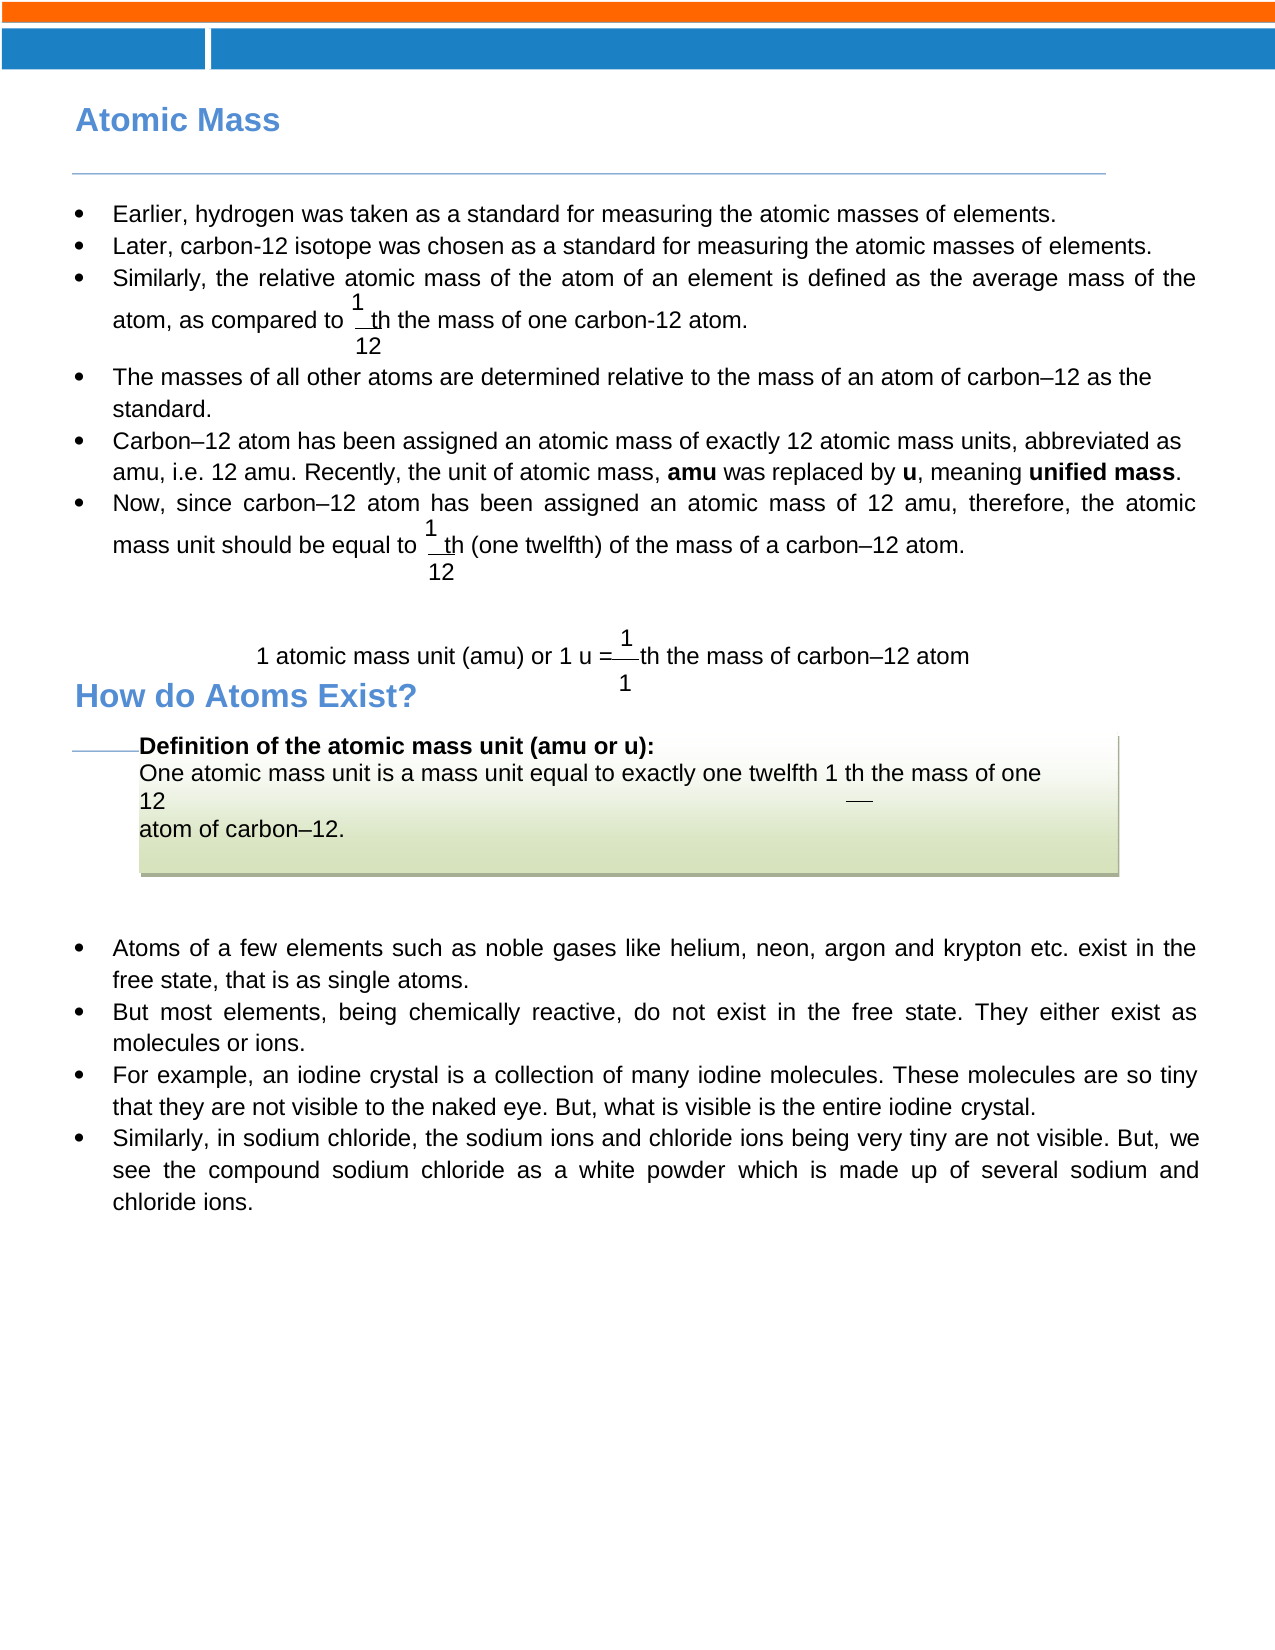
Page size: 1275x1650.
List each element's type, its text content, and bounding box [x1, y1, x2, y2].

text mass unit should be equal to 1 th (one twelfth) of the mass of a carbon–12 atom. [112, 522, 1275, 562]
list Earlier, hydrogen was taken as a standard for measuring the atomic masses of elements. [75, 200, 1275, 228]
picture [139, 731, 1118, 873]
text 12 [355, 336, 1275, 359]
list Atoms of a few elements such as noble gases like helium, neon, argon and krypton etc. exist in the free state, that is as single atoms. [75, 934, 1199, 993]
subtitle How do Atoms Exist? [75, 677, 1275, 715]
list The masses of all other atoms are determined relative to the mass of an atom of carbon–12 as the standard. [75, 363, 1200, 423]
subtitle Atomic Mass [75, 99, 1275, 138]
list Now, since carbon–12 atom has been assigned an atomic mass of 12 amu, therefore, the atomic [75, 489, 1275, 517]
list Similarly, in sodium chloride, the sodium ions and chloride ions being very tiny are not visible. But, we see the compound sodium chloride as a white powder which is made up of several sodium and chloride ions. [75, 1124, 1200, 1215]
list For example, an iodine crystal is a collection of many iodine molecules. These molecules are so tiny that they are not visible to the naked eye. But, what is visible is the entire iodine crystal. [75, 1061, 1199, 1120]
list But most elements, being chemically reactive, do not exist in the free state. They either exist as molecules or ions. [75, 997, 1199, 1057]
list Later, carbon-12 isotope was chosen as a standard for measuring the atomic masses of elements. [75, 232, 1275, 260]
text atom, as compared to 1 th the mass of one carbon-12 atom. [112, 297, 1275, 336]
list Carbon–12 atom has been assigned an atomic mass of exactly 12 atomic mass units, abbreviated as amu, i.e. 12 amu. Recently, the unit of atomic mass, amu was replaced by u, meaning unified mass. [75, 427, 1199, 485]
list Similarly, the relative atomic mass of the atom of an element is defined as the average mass of the [75, 263, 1275, 291]
text 12 [50, 562, 832, 585]
